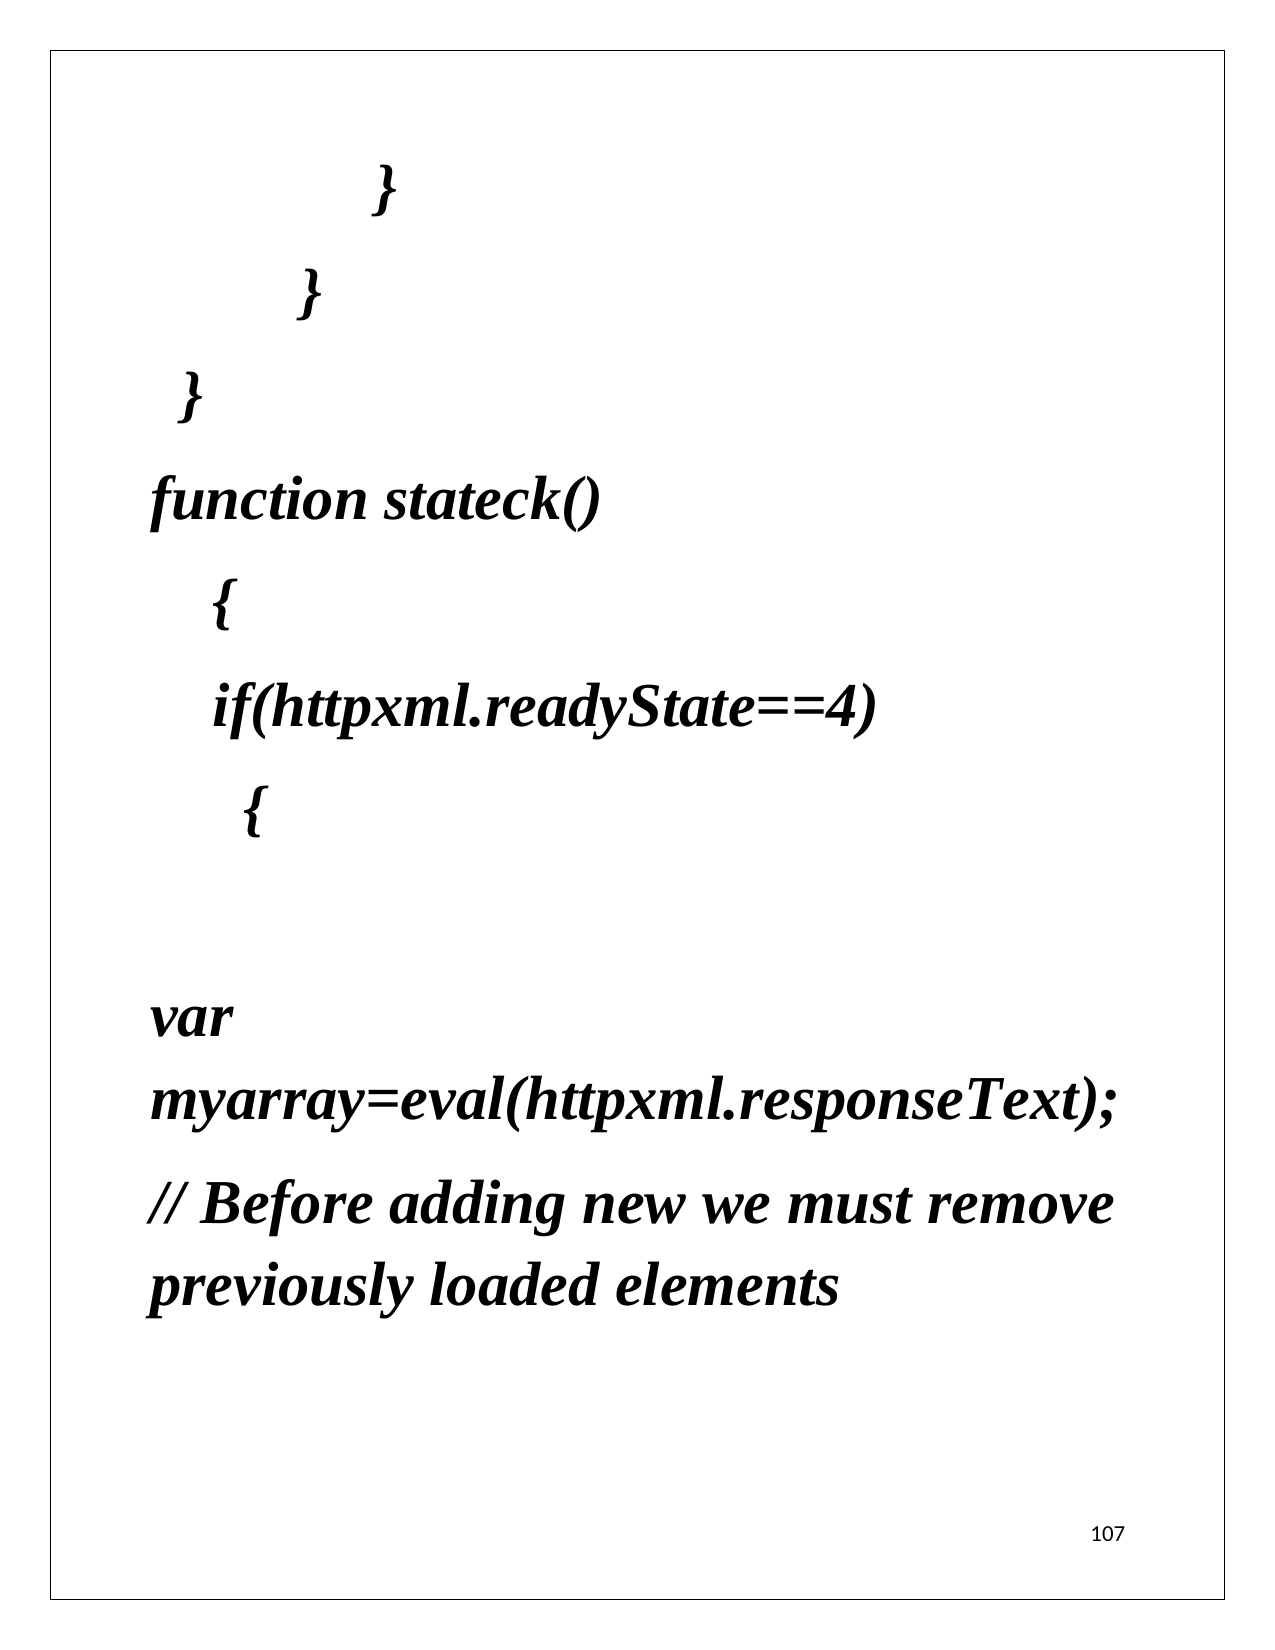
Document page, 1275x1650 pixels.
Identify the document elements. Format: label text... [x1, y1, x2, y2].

text { [150, 564, 1125, 636]
text function stateck() [150, 461, 1125, 533]
text if(httpxml.readyState==4) [150, 668, 1125, 740]
text { [150, 771, 1125, 843]
text } [150, 357, 1125, 429]
text var myarray=eval(httpxml.responseText); [150, 978, 1125, 1133]
text } [150, 150, 1125, 222]
text // Before adding new we must remove previously loaded elements [150, 1164, 1125, 1319]
text } [150, 253, 1125, 326]
